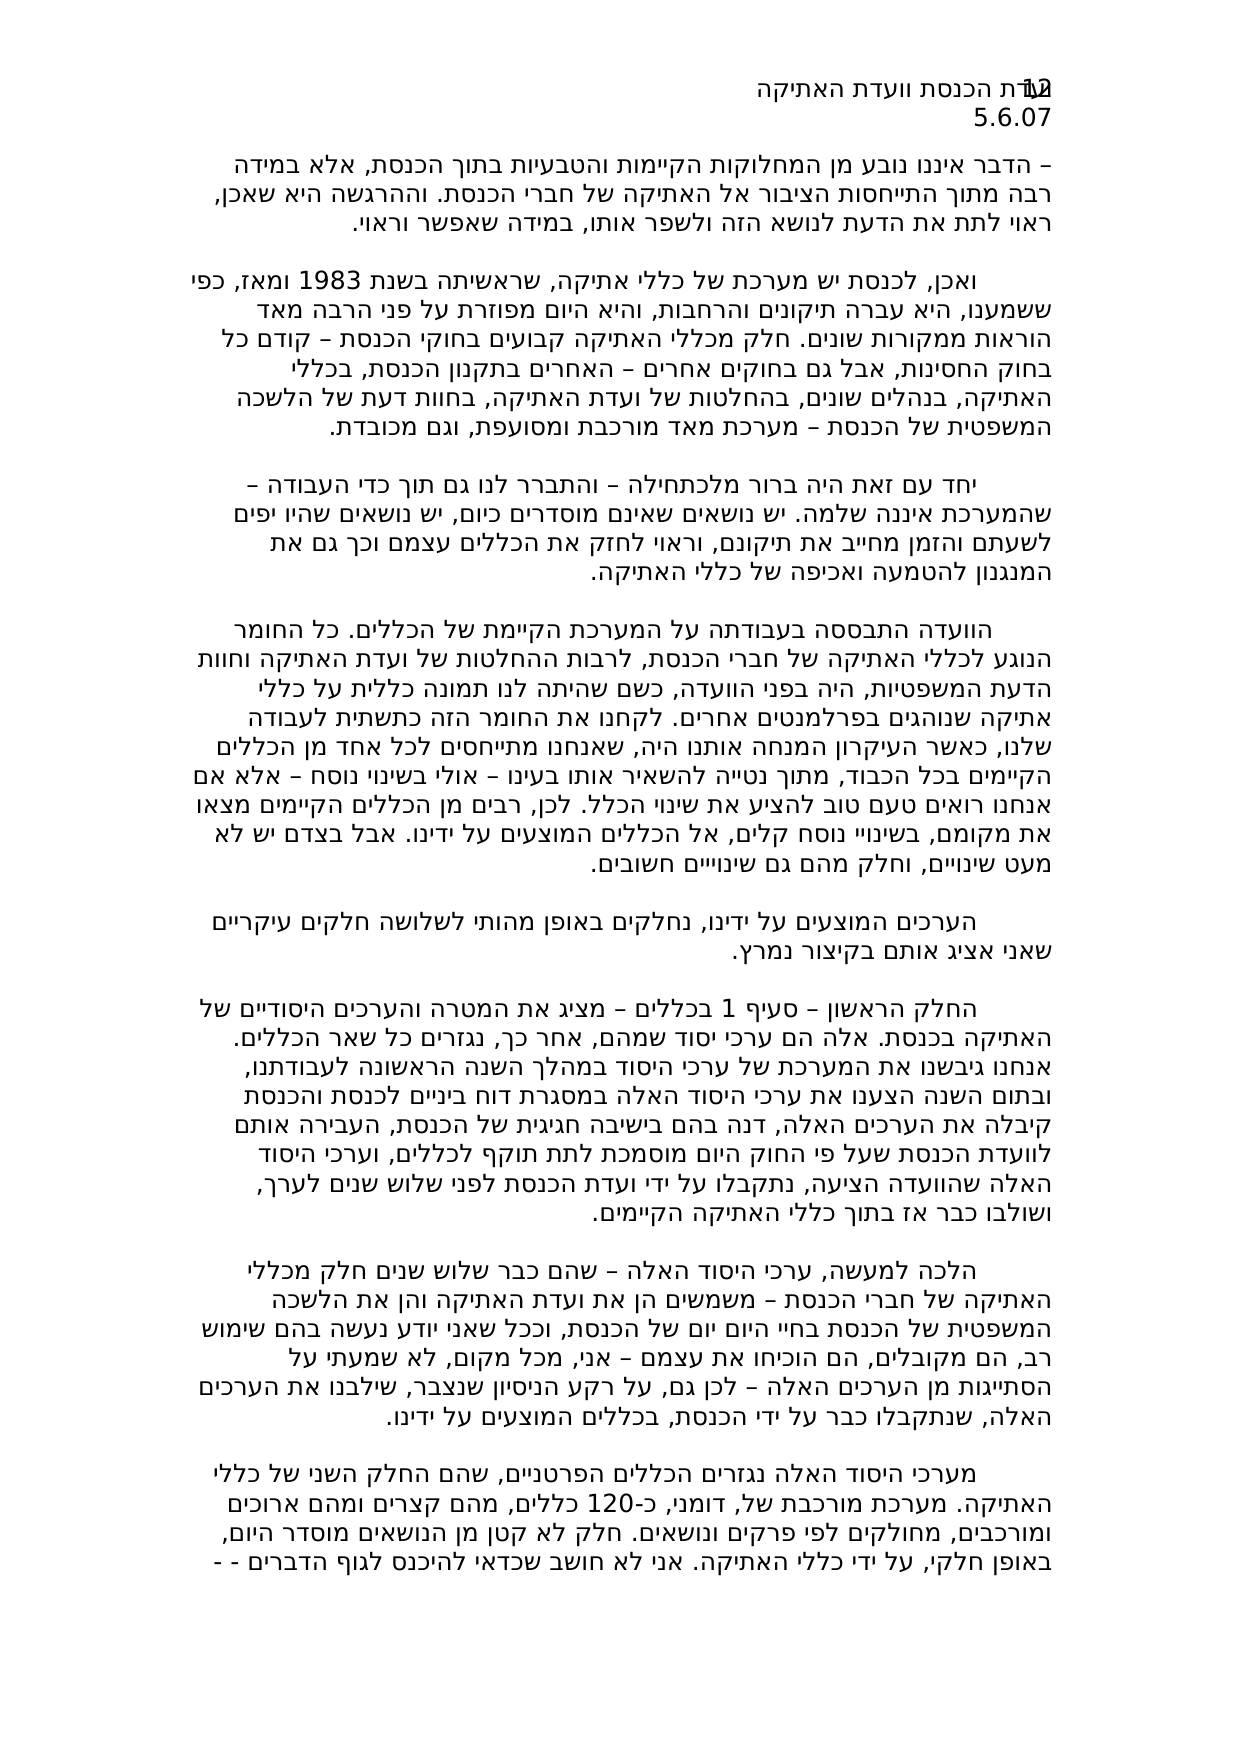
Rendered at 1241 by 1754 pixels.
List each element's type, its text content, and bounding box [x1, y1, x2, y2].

text מערכי היסוד האלה נגזרים הכללים הפרטניים, שהם החלק השני של כללי האתיקה. מערכת מורכבת של, דומני, כ-120 כללים, מהם קצרים ומהם ארוכים ומורכבים, מחולקים לפי פרקים ונושאים. חלק לא קטן מן הנושאים מוסדר היום, באופן חלקי, על ידי כללי האתיקה. אני לא חושב שכדאי להיכנס לגוף הדברים - - [187, 1459, 1053, 1576]
text ואכן, לכנסת יש מערכת של כללי אתיקה, שראשיתה בשנת 1983 ומאז, כפי ששמענו, היא עברה תיקונים והרחבות, והיא היום מפוזרת על פני הרבה מאד הוראות ממקורות שונים. חלק מכללי האתיקה קבועים בחוקי הכנסת – קודם כל בחוק החסינות, אבל גם בחוקים אחרים – האחרים בתקנון הכנסת, בכללי האתיקה, בנהלים שונים, בהחלטות של ועדת האתיקה, בחוות דעת של הלשכה המשפטית של הכנסת – מערכת מאד מורכבת ומסועפת, וגם מכובדת. [187, 266, 1053, 441]
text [187, 150, 1053, 237]
text החלק הראשון – סעיף 1 בכללים – מציג את המטרה והערכים היסודיים של האתיקה בכנסת. אלה הם ערכי יסוד שמהם, אחר כך, נגזרים כל שאר הכללים. אנחנו גיבשנו את המערכת של ערכי היסוד במהלך השנה הראשונה לעבודתנו, ובתום השנה הצענו את ערכי היסוד האלה במסגרת דוח ביניים לכנסת והכנסת קיבלה את הערכים האלה, דנה בהם בישיבה חגיגית של הכנסת, העבירה אותם לוועדת הכנסת שעל פי החוק היום מוסמכת לתת תוקף לכללים, וערכי היסוד האלה שהוועדה הציעה, נתקבלו על ידי ועדת הכנסת לפני שלוש שנים לערך, ושולבו כבר אז בתוך כללי האתיקה הקיימים. [187, 994, 1053, 1227]
text הערכים המוצעים על ידינו, נחלקים באופן מהותי לשלושה חלקים עיקריים שאני אציג אותם בקיצור נמרץ. [187, 907, 1053, 965]
text יחד עם זאת היה ברור מלכתחילה – והתברר לנו גם תוך כדי העבודה – שהמערכת איננה שלמה. יש נושאים שאינם מוסדרים כיום, יש נושאים שהיו יפים לשעתם והזמן מחייב את תיקונם, וראוי לחזק את הכללים עצמם וכך גם את המנגנון להטמעה ואכיפה של כללי האתיקה. [187, 470, 1053, 587]
text הלכה למעשה, ערכי היסוד האלה – שהם כבר שלוש שנים חלק מכללי האתיקה של חברי הכנסת – משמשים הן את ועדת האתיקה והן את הלשכה המשפטית של הכנסת בחיי היום יום של הכנסת, וככל שאני יודע נעשה בהם שימוש רב, הם מקובלים, הם הוכיחו את עצמם – אני, מכל מקום, לא שמעתי על הסתייגות מן הערכים האלה – לכן גם, על רקע הניסיון שנצבר, שילבנו את הערכים האלה, שנתקבלו כבר על ידי הכנסת, בכללים המוצעים על ידינו. [187, 1256, 1053, 1431]
text הוועדה התבססה בעבודתה על המערכת הקיימת של הכללים. כל החומר הנוגע לכללי האתיקה של חברי הכנסת, לרבות ההחלטות של ועדת האתיקה וחוות הדעת המשפטיות, היה בפני הוועדה, כשם שהיתה לנו תמונה כללית על כללי אתיקה שנוהגים בפרלמנטים אחרים. לקחנו את החומר הזה כתשתית לעבודה שלנו, כאשר העיקרון המנחה אותנו היה, שאנחנו מתייחסים לכל אחד מן הכללים הקיימים בכל הכבוד, מתוך נטייה להשאיר אותו בעינו – אולי בשינוי נוסח – אלא אם אנחנו רואים טעם טוב להציע את שינוי הכלל. לכן, רבים מן הכללים הקיימים מצאו את מקומם, בשינויי נוסח קלים, אל הכללים המוצעים על ידינו. אבל בצדם יש לא מעט שינויים, וחלק מהם גם שינוייים חשובים. [187, 615, 1053, 878]
